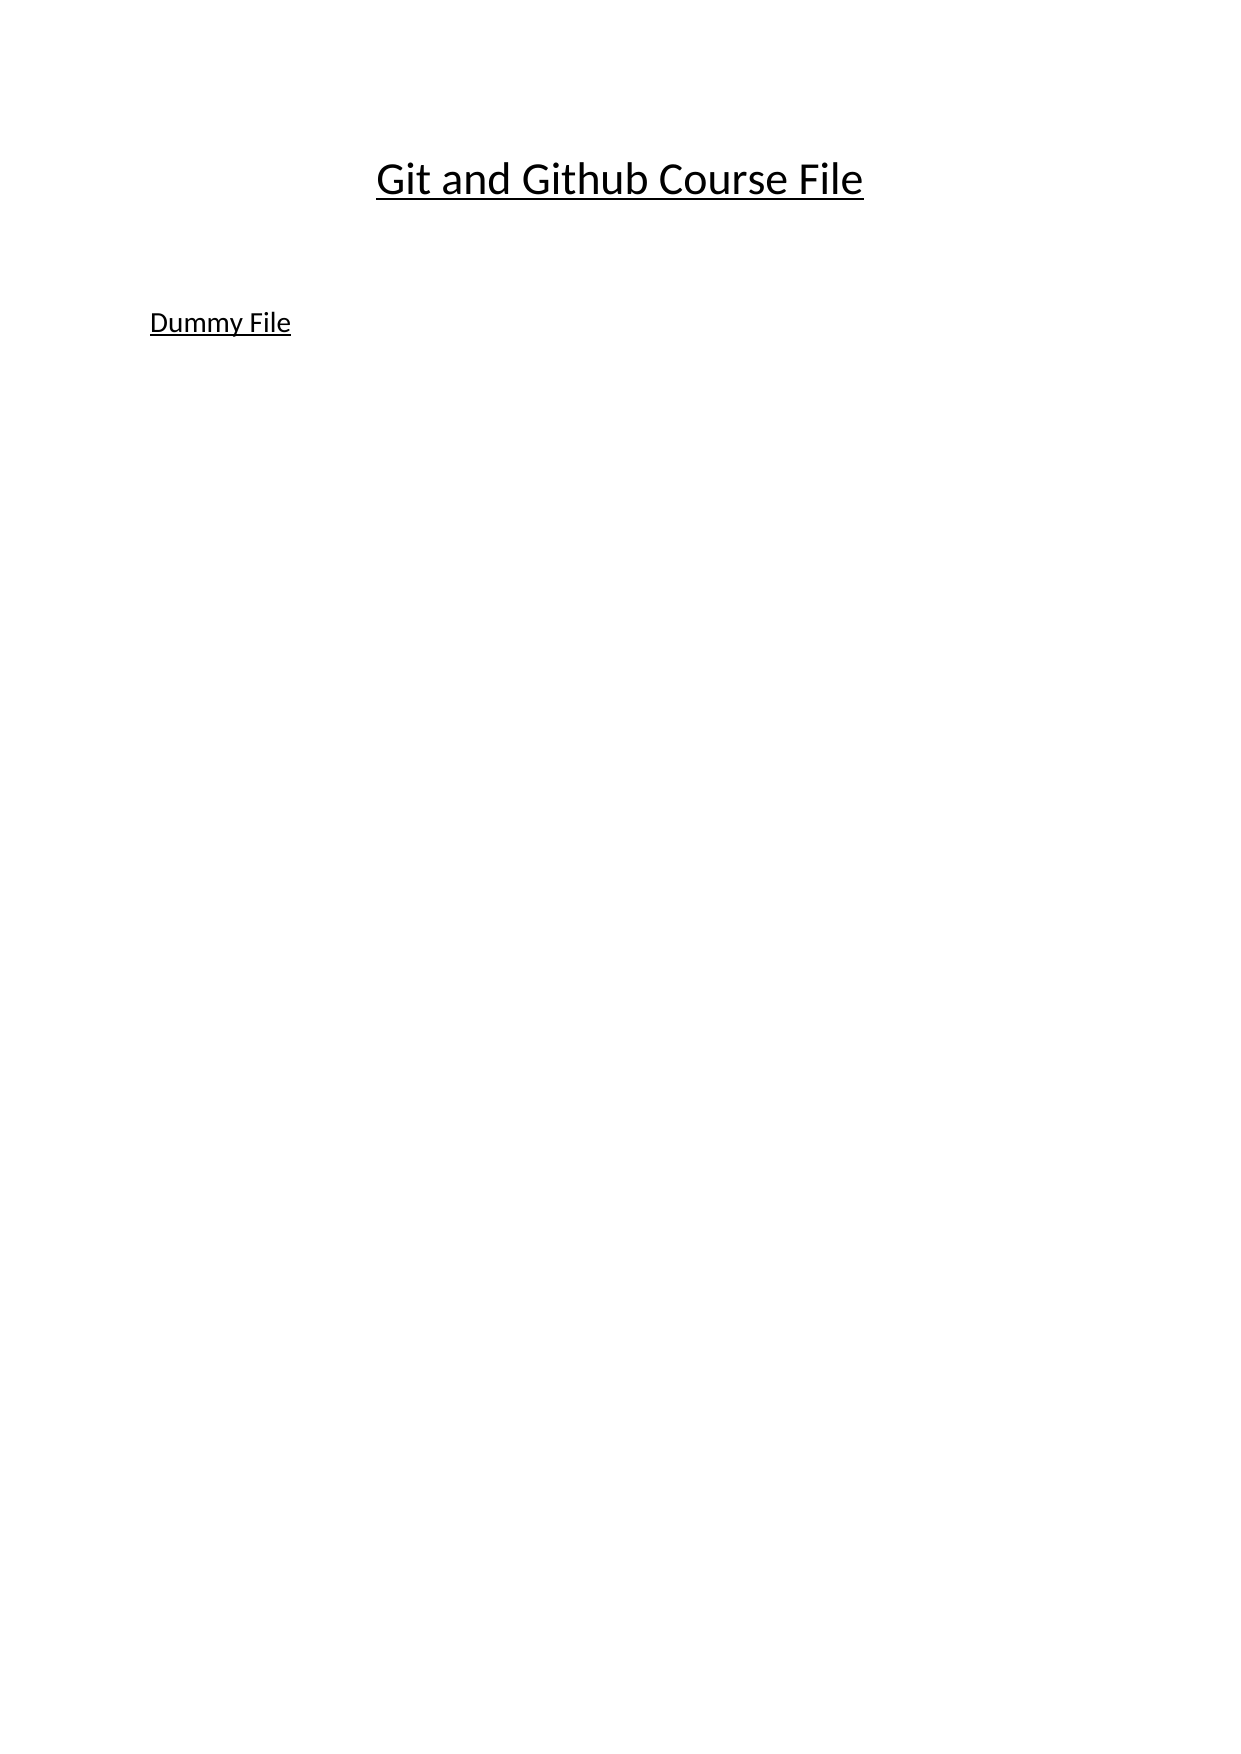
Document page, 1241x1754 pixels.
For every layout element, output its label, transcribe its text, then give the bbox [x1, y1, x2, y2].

text Git and Github Course File [150, 150, 1090, 206]
text Dummy File [150, 304, 1090, 339]
